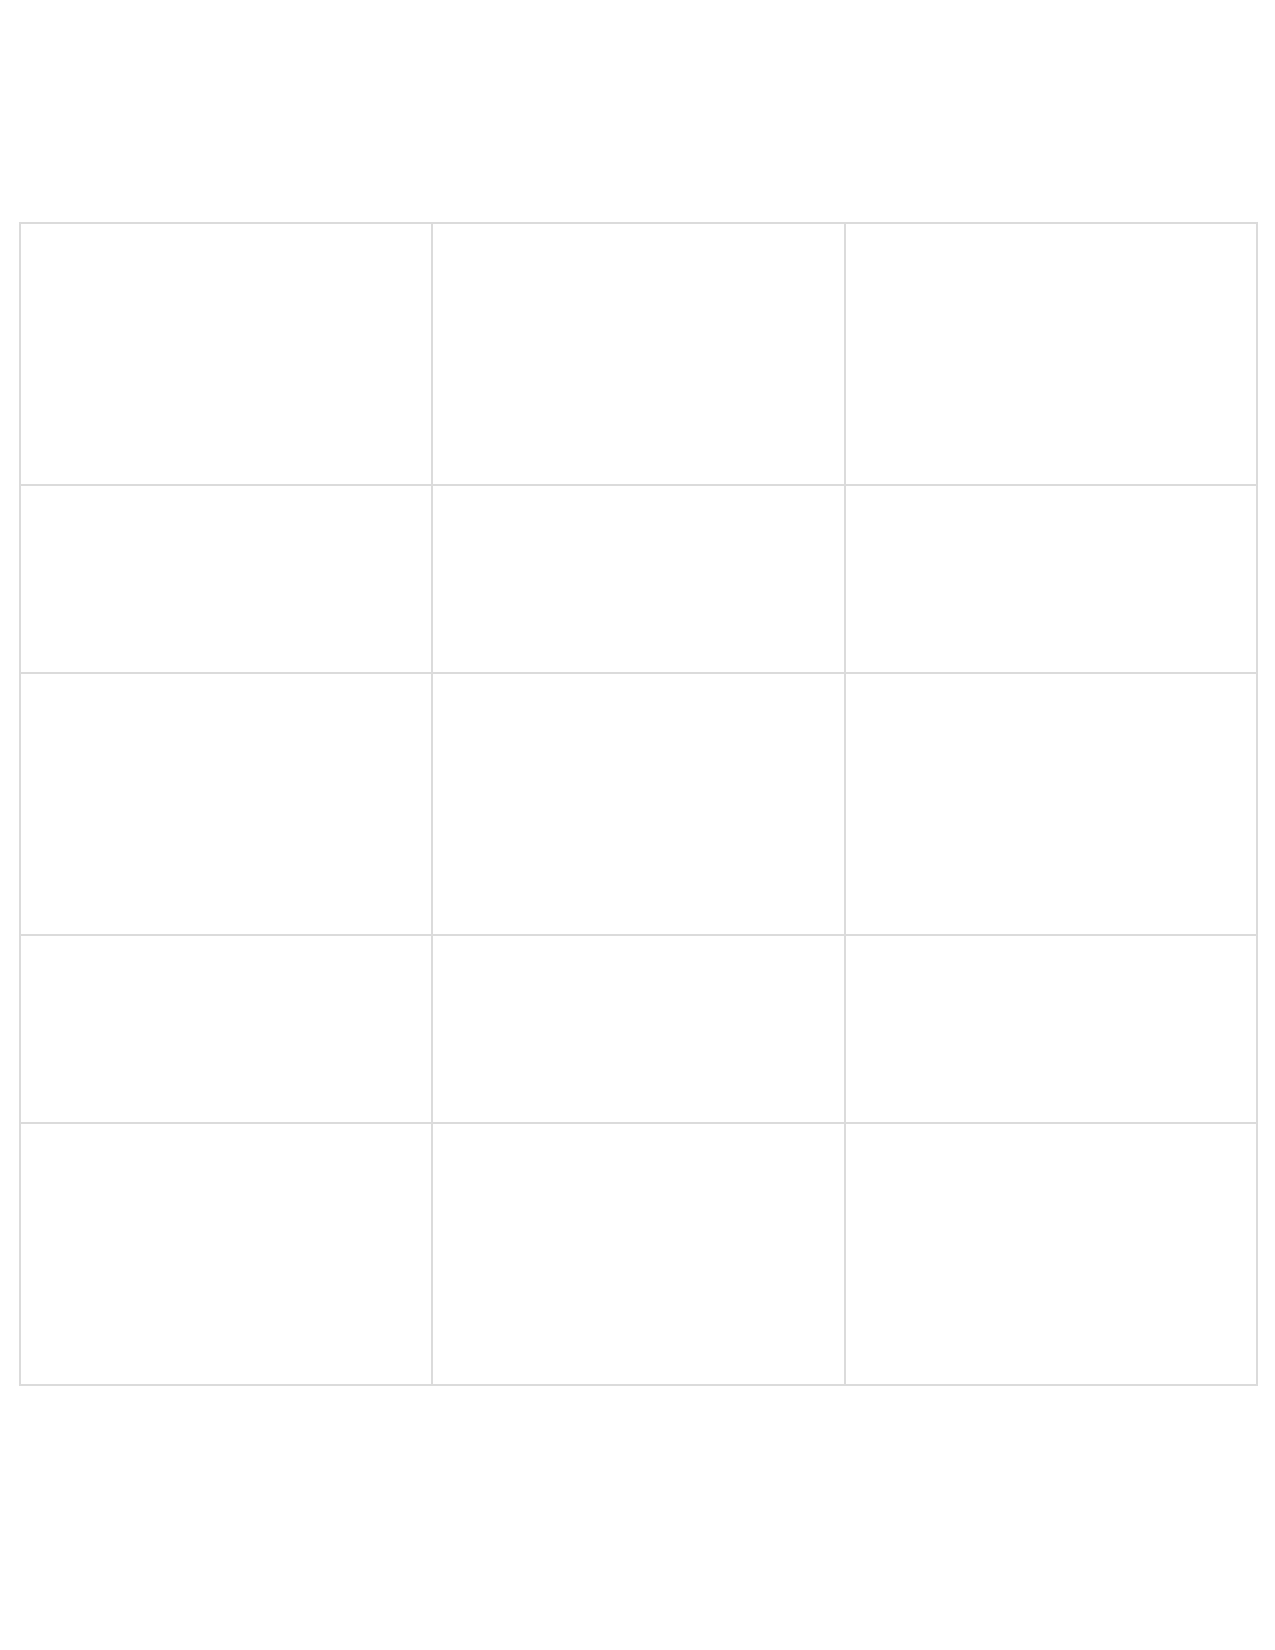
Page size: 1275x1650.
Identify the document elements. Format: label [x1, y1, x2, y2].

table_header [433, 224, 844, 484]
table_cell [846, 486, 1256, 672]
table_header [21, 224, 431, 484]
table_cell [846, 674, 1256, 934]
table_cell [21, 674, 431, 934]
table_cell [433, 936, 844, 1122]
table_cell [21, 936, 431, 1122]
table_cell [433, 674, 844, 934]
table_cell [846, 936, 1256, 1122]
table_cell [21, 1124, 431, 1384]
table_header [846, 224, 1256, 484]
table_cell [21, 486, 431, 672]
table_cell [846, 1124, 1256, 1384]
table_cell [433, 1124, 844, 1384]
table_cell [433, 486, 844, 672]
